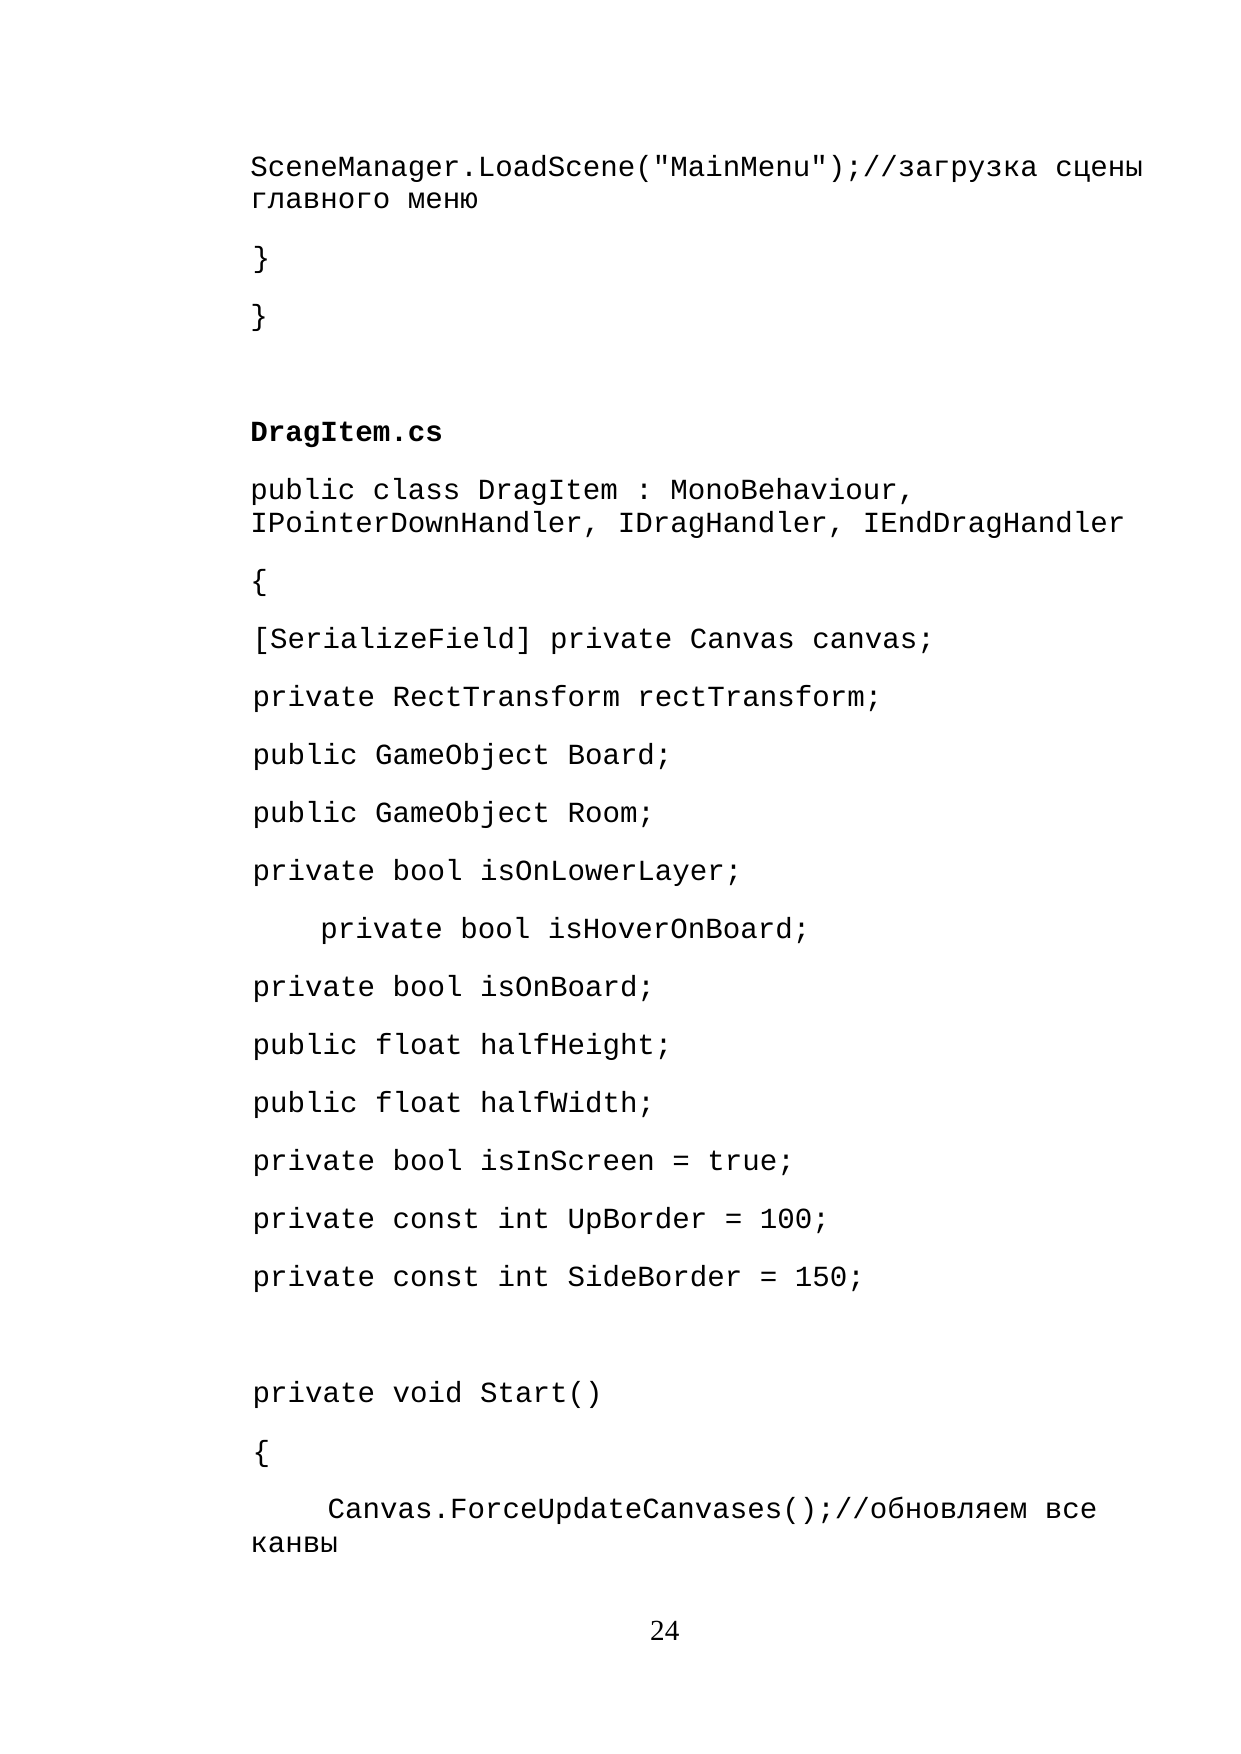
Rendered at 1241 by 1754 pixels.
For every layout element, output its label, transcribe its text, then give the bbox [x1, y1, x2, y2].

text private bool isOnBoard; [250, 972, 1152, 1006]
text private RectTransform rectTransform; [250, 682, 1152, 715]
text private bool isOnLowerLayer; [250, 856, 1152, 889]
text private const int SideBorder = 150; [250, 1263, 1152, 1296]
text [SerializeField] private Canvas canvas; [250, 624, 1152, 657]
text } [250, 301, 1152, 334]
text DragItem.cs [250, 417, 1152, 450]
text public class DragItem : MonoBehaviour, IPointerDownHandler, IDragHandler, IEndDragHandler [250, 475, 1152, 541]
text private bool isInScreen = true; [250, 1147, 1152, 1179]
text public GameObject Board; [250, 740, 1152, 773]
text } [250, 243, 1152, 276]
text private bool isHoverOnBoard; [250, 914, 1152, 947]
text public GameObject Room; [250, 798, 1152, 831]
text public float halfWidth; [250, 1088, 1152, 1122]
text public float halfHeight; [250, 1031, 1152, 1063]
text private void Start() [250, 1379, 1152, 1412]
text { [250, 566, 1152, 599]
text private const int UpBorder = 100; [250, 1204, 1152, 1238]
text SceneManager.LoadScene("MainMenu");//загрузка сцены главного меню [250, 118, 1152, 218]
text { [250, 1437, 1152, 1470]
text Canvas.ForceUpdateCanvases();//обновляем все канвы [250, 1495, 1152, 1561]
